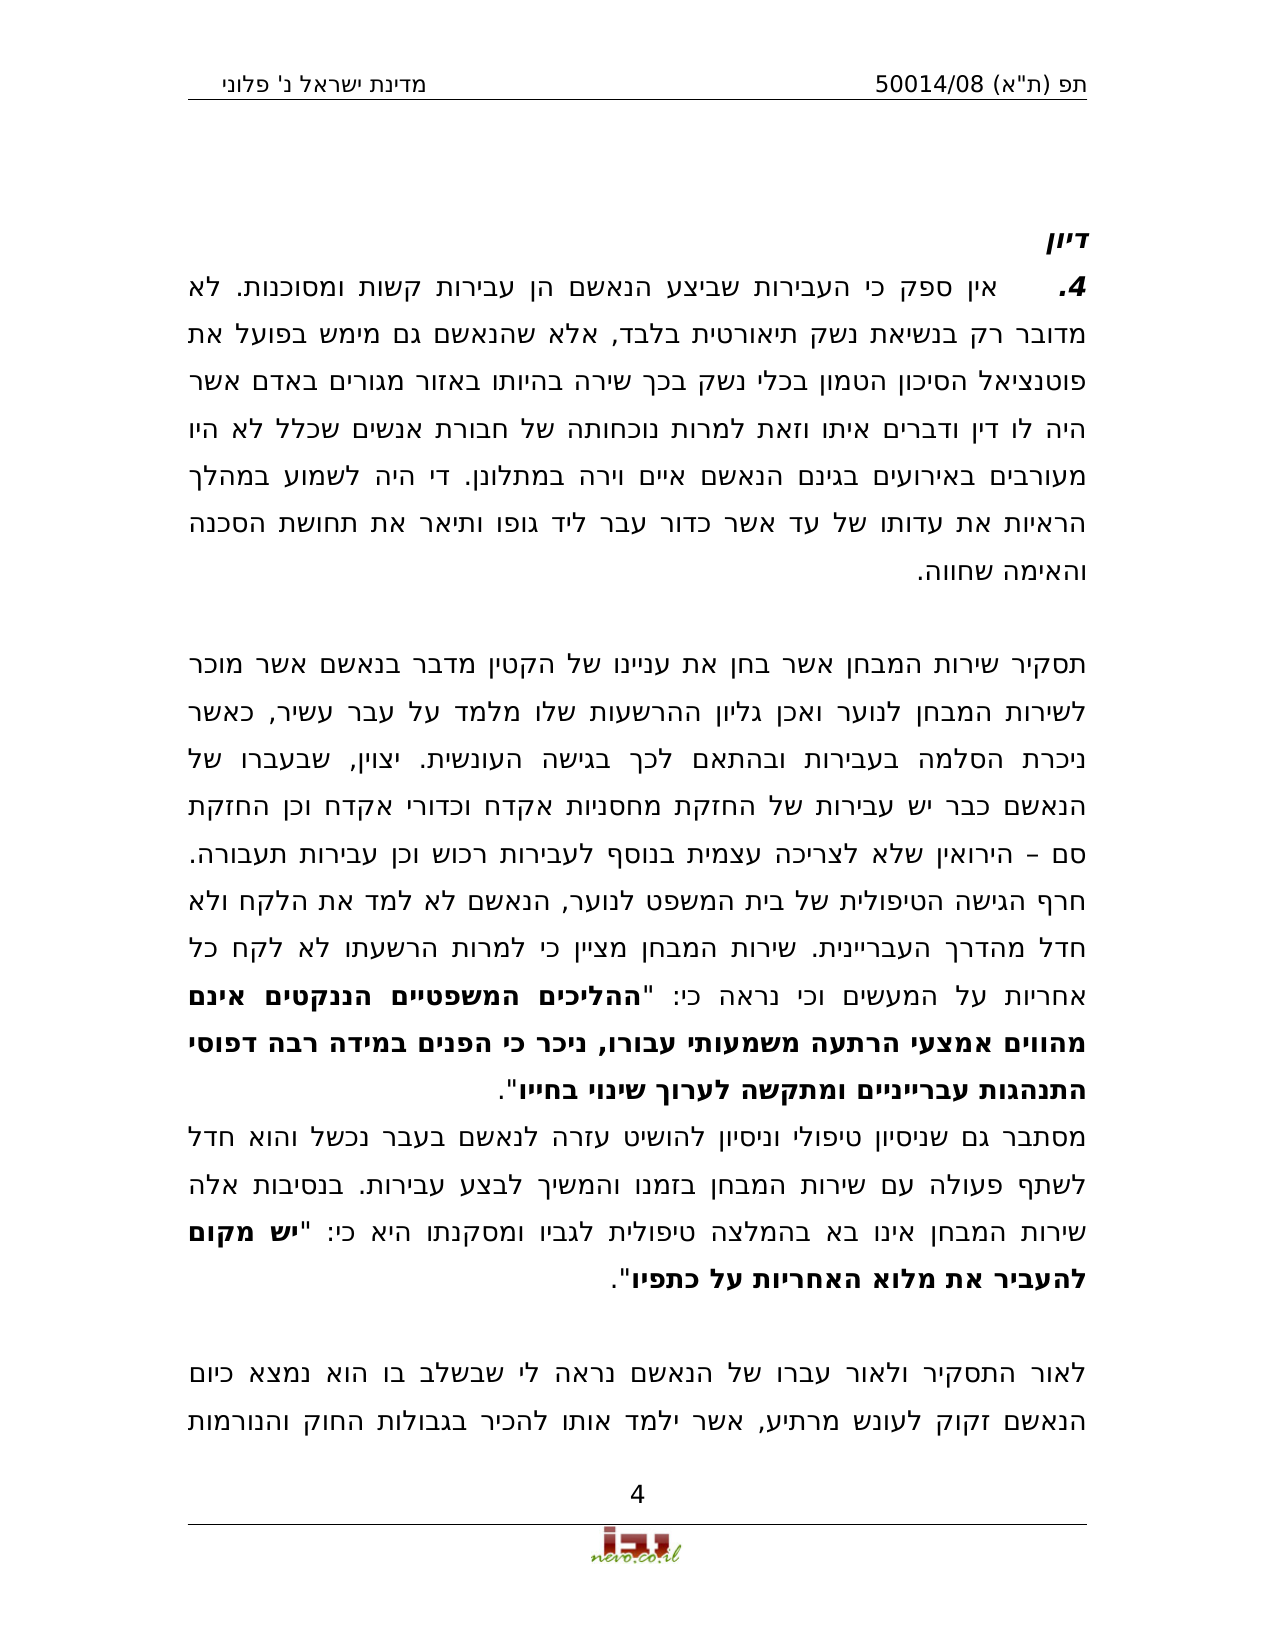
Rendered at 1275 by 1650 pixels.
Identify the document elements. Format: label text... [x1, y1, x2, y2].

text מסתבר גם שניסיון טיפולי וניסיון להושיט עזרה לנאשם בעבר נכשל והוא חדל לשתף פעולה עם שירות המבחן בזמנו והמשיך לבצע עבירות. בנסיבות אלה שירות המבחן אינו בא בהמלצה טיפולית לגביו ומסקנתו היא כי: "יש מקום להעביר את מלוא האחריות על כתפיו". [187, 1122, 1087, 1295]
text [187, 1358, 1087, 1436]
text 4. אין ספק כי העבירות שביצע הנאשם הן עבירות קשות ומסוכנות. לא מדובר רק בנשיאת נשק תיאורטית בלבד, אלא שהנאשם גם מימש בפועל את פוטנציאל הסיכון הטמון בכלי נשק בכך שירה בהיותו באזור מגורים באדם אשר היה לו דין ודברים איתו וזאת למרות נוכחותה של חבורת אנשים שכלל לא היו מעורבים באירועים בגינם הנאשם איים וירה במתלונן. די היה לשמוע במהלך הראיות את עדותו של עד אשר כדור עבר ליד גופו ותיאר את תחושת הסכנה והאימה שחווה. [187, 271, 1087, 586]
picture [591, 1526, 683, 1564]
subtitle דיון [187, 224, 1087, 255]
text תסקיר שירות המבחן אשר בחן את עניינו של הקטין מדבר בנאשם אשר מוכר לשירות המבחן לנוער ואכן גליון ההרשעות שלו מלמד על עבר עשיר, כאשר ניכרת הסלמה בעבירות ובהתאם לכך בגישה העונשית. יצוין, שבעברו של הנאשם כבר יש עבירות של החזקת מחסניות אקדח וכדורי אקדח וכן החזקת סם – הירואין שלא לצריכה עצמית בנוסף לעבירות רכוש וכן עבירות תעבורה. חרף הגישה הטיפולית של בית המשפט לנוער, הנאשם לא למד את הלקח ולא חדל מהדרך העבריינית. שירות המבחן מציין כי למרות הרשעתו לא לקח כל אחריות על המעשים וכי נראה כי: "ההליכים המשפטיים הננקטים אינם מהווים אמצעי הרתעה משמעותי עבורו, ניכר כי הפנים במידה רבה דפוסי התנהגות עברייניים ומתקשה לערוך שינוי בחייו". [187, 649, 1087, 1106]
